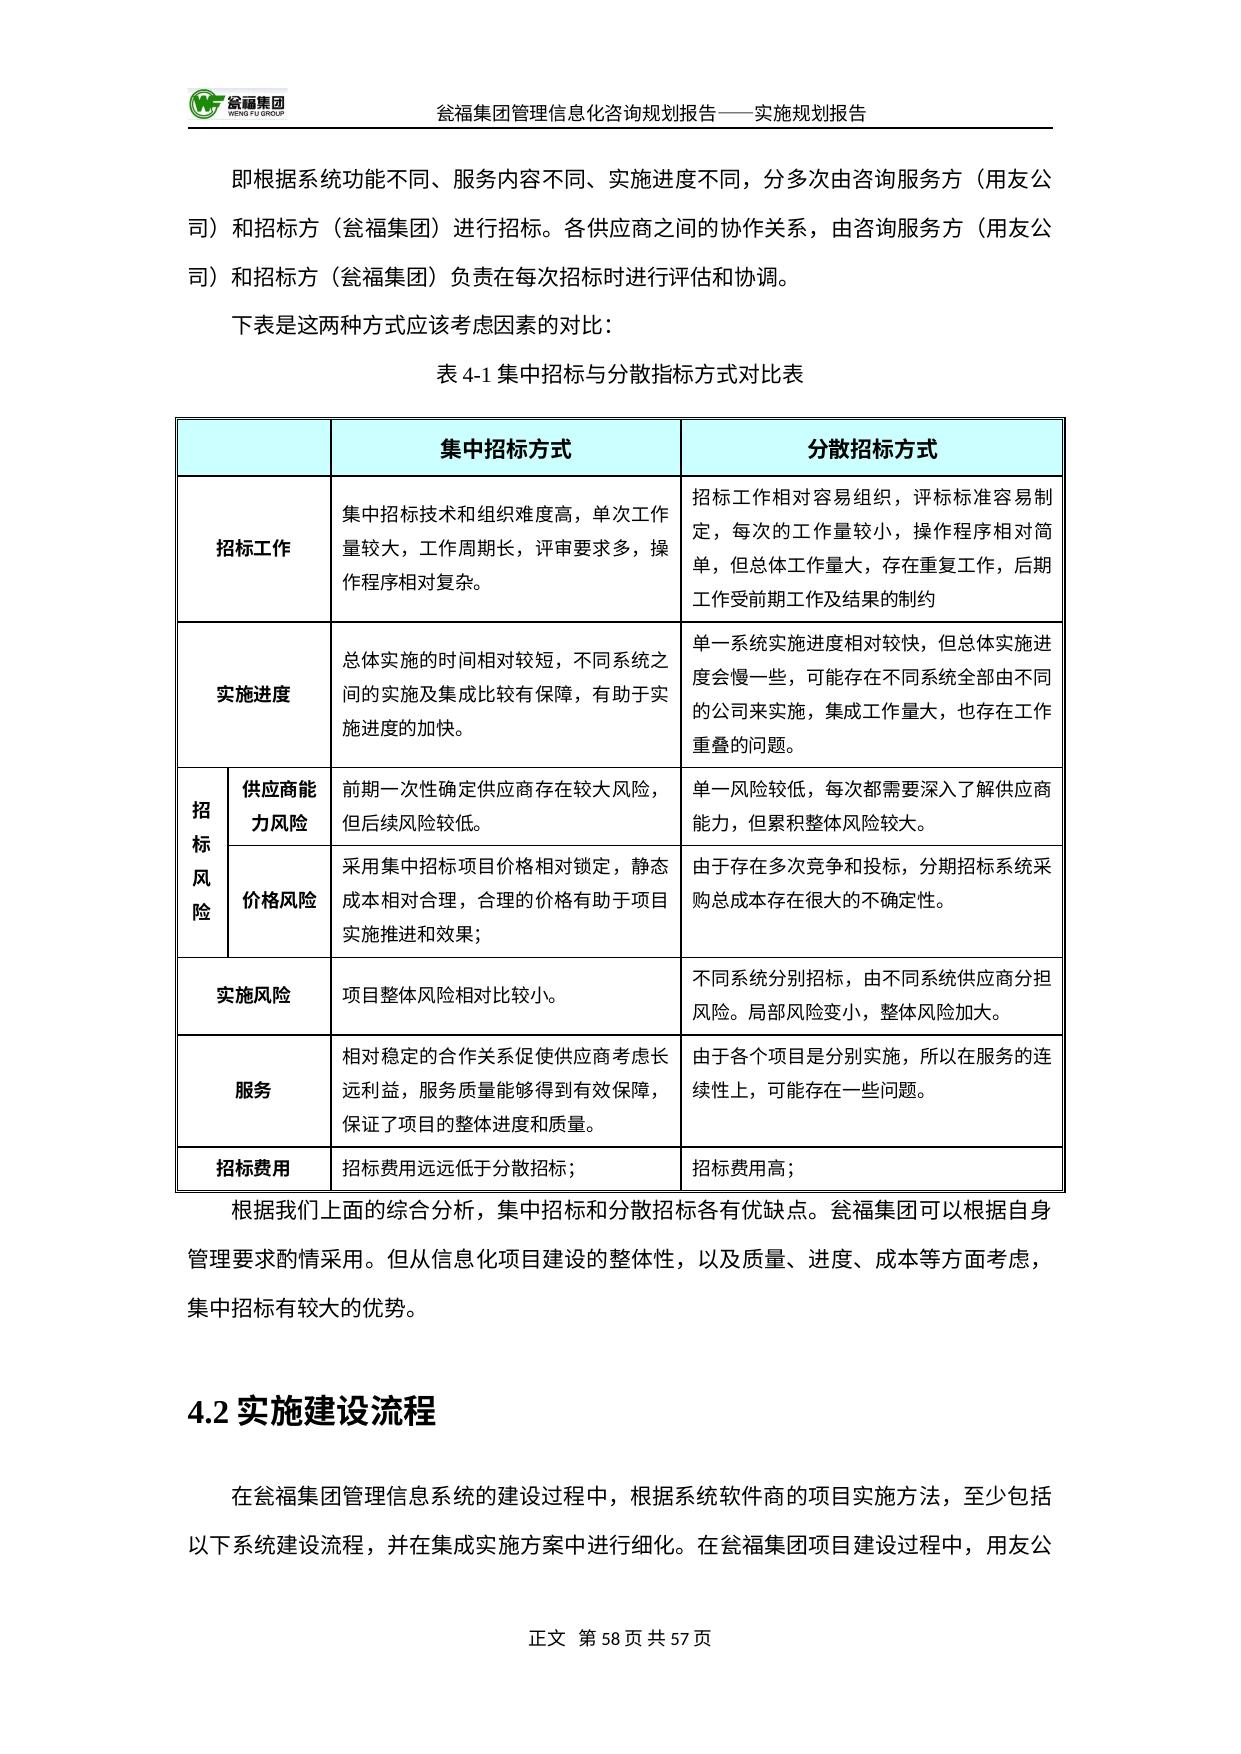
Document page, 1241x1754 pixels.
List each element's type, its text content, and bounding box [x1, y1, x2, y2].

table_cell 招标费用远远低于分散招标； [332, 1148, 680, 1190]
table_cell 招标工作 [178, 477, 330, 621]
table_header 集中招标方式 [332, 420, 680, 475]
table_cell 单一风险较低，每次都需要深入了解供应商能力，但累积整体风险较大。 [682, 768, 1062, 844]
table_cell 前期一次性确定供应商存在较大风险，但后续风险较低。 [332, 768, 680, 844]
table_cell 总体实施的时间相对较短，不同系统之间的实施及集成比较有保障，有助于实施进度的加快。 [332, 623, 680, 767]
table_cell 实施进度 [178, 623, 330, 767]
table_header [178, 420, 330, 475]
text 即根据系统功能不同、服务内容不同、实施进度不同，分多次由咨询服务方（用友公司）和招标方（瓮福集团）进行招标。各供应商之间的协作关系，由咨询服务方（用友公司）和招标方（瓮福集团）负责在每次招标时进行评估和协调。 [187, 162, 1053, 292]
table_cell 由于各个项目是分别实施，所以在服务的连续性上，可能存在一些问题。 [682, 1036, 1062, 1146]
text 下表是这两种方式应该考虑因素的对比： [187, 308, 1053, 340]
table_cell 项目整体风险相对比较小。 [332, 958, 680, 1034]
text 表4-1 集中招标与分散指标方式对比表 [187, 356, 1053, 389]
table_cell 集中招标技术和组织难度高，单次工作量较大，工作周期长，评审要求多，操作程序相对复杂。 [332, 477, 680, 621]
table_cell 由于存在多次竞争和投标，分期招标系统采购总成本存在很大的不确定性。 [682, 846, 1062, 956]
table_cell 招标费用 [178, 1148, 330, 1190]
table_cell 招标费用高； [682, 1148, 1062, 1190]
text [187, 1479, 1053, 1560]
text 根据我们上面的综合分析，集中招标和分散招标各有优缺点。瓮福集团可以根据自身管理要求酌情采用。但从信息化项目建设的整体性，以及质量、进度、成本等方面考虑，集中招标有较大的优势。 [187, 1193, 1053, 1323]
table_cell 价格风险 [229, 846, 330, 956]
table_cell 采用集中招标项目价格相对锁定，静态成本相对合理，合理的价格有助于项目实施推进和效果； [332, 846, 680, 956]
table_cell 实施风险 [178, 958, 330, 1034]
picture [187, 88, 288, 120]
table_cell 招标风险 [178, 768, 227, 956]
table_header 分散招标方式 [682, 420, 1062, 475]
subtitle 4.2 实施建设流程 [187, 1376, 1053, 1441]
table_cell 相对稳定的合作关系促使供应商考虑长远利益，服务质量能够得到有效保障，保证了项目的整体进度和质量。 [332, 1036, 680, 1146]
table_cell 招标工作相对容易组织，评标标准容易制定，每次的工作量较小，操作程序相对简单，但总体工作量大，存在重复工作，后期工作受前期工作及结果的制约 [682, 477, 1062, 621]
table_cell 单一系统实施进度相对较快，但总体实施进度会慢一些，可能存在不同系统全部由不同的公司来实施，集成工作量大，也存在工作重叠的问题。 [682, 623, 1062, 767]
table_cell 供应商能力风险 [229, 768, 330, 844]
table_cell 服务 [178, 1036, 330, 1146]
table_cell 不同系统分别招标，由不同系统供应商分担风险。局部风险变小，整体风险加大。 [682, 958, 1062, 1034]
